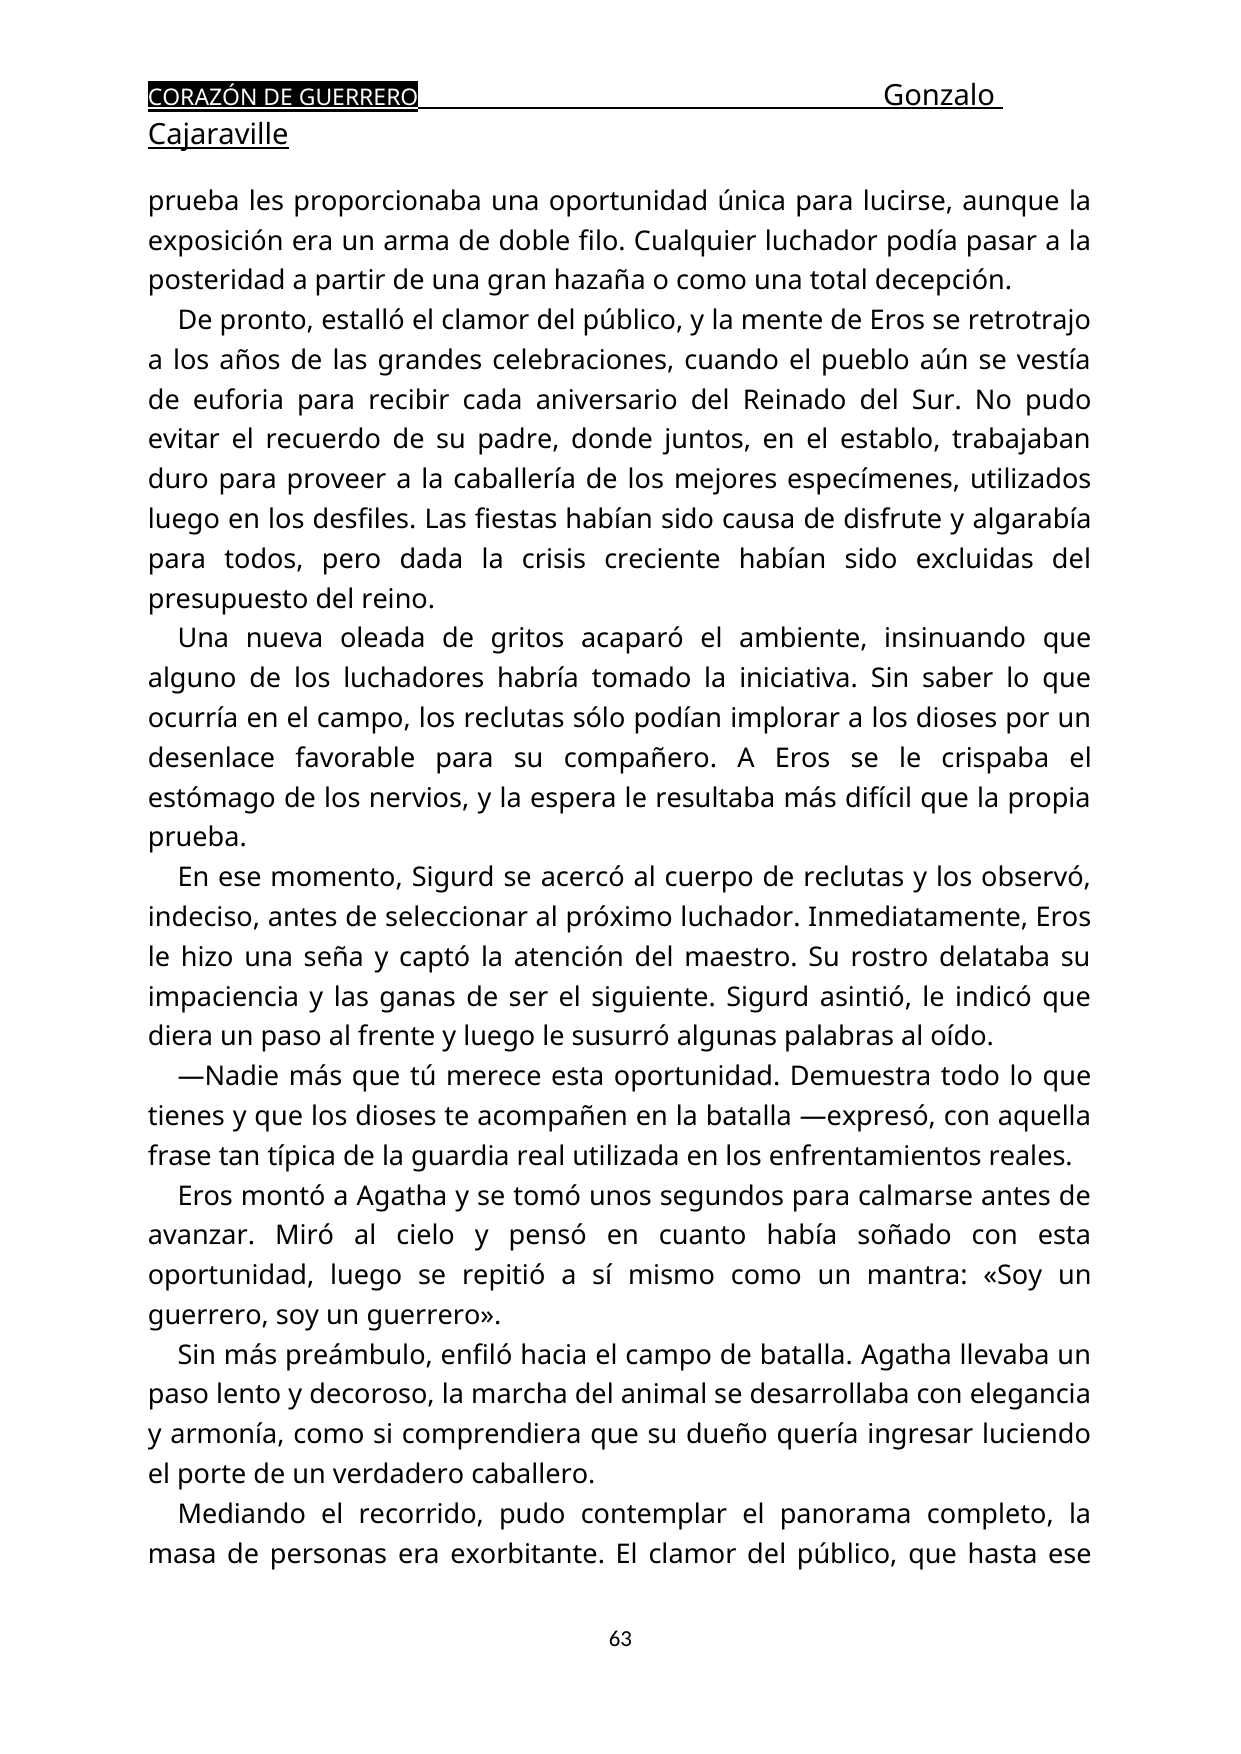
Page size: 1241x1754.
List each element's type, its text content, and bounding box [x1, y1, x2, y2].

text Eros montó a Agatha y se tomó unos segundos para calmarse antes de avanzar. Miró al cielo y pensó en cuanto había soñado con esta oportunidad, luego se repitió a sí mismo como un mantra: «Soy un guerrero, soy un guerrero». [148, 1176, 1092, 1332]
text Una nueva oleada de gritos acaparó el ambiente, insinuando que alguno de los luchadores habría tomado la iniciativa. Sin saber lo que ocurría en el campo, los reclutas sólo podían implorar a los dioses por un desenlace favorable para su compañero. A Eros se le crispaba el estómago de los nervios, y la espera le resultaba más difícil que la propia prueba. [148, 619, 1092, 855]
text Sin más preámbulo, enfiló hacia el campo de batalla. Agatha llevaba un paso lento y decoroso, la marcha del animal se desarrollaba con elegancia y armonía, como si comprendiera que su dueño quería ingresar luciendo el porte de un verdadero caballero. [148, 1335, 1092, 1491]
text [148, 181, 1092, 298]
text En ese momento, Sigurd se acercó al cuerpo de reclutas y los observó, indeciso, antes de seleccionar al próximo luchador. Inmediatamente, Eros le hizo una seña y captó la atención del maestro. Su rostro delataba su impaciencia y las ganas de ser el siguiente. Sigurd asintió, le indicó que diera un paso al frente y luego le susurró algunas palabras al oído. [148, 858, 1092, 1054]
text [148, 1494, 1092, 1571]
text —Nadie más que tú merece esta oportunidad. Demuestra todo lo que tienes y que los dioses te acompañen en la batalla —expresó, con aquella frase tan típica de la guardia real utilizada en los enfrentamientos reales. [148, 1057, 1092, 1173]
text De pronto, estalló el clamor del público, y la mente de Eros se retrotrajo a los años de las grandes celebraciones, cuando el pueblo aún se vestía de euforia para recibir cada aniversario del Reinado del Sur. No pudo evitar el recuerdo de su padre, donde juntos, en el establo, trabajaban duro para proveer a la caballería de los mejores especímenes, utilizados luego en los desfiles. Las fiestas habían sido causa de disfrute y algarabía para todos, pero dada la crisis creciente habían sido excluidas del presupuesto del reino. [148, 301, 1092, 616]
